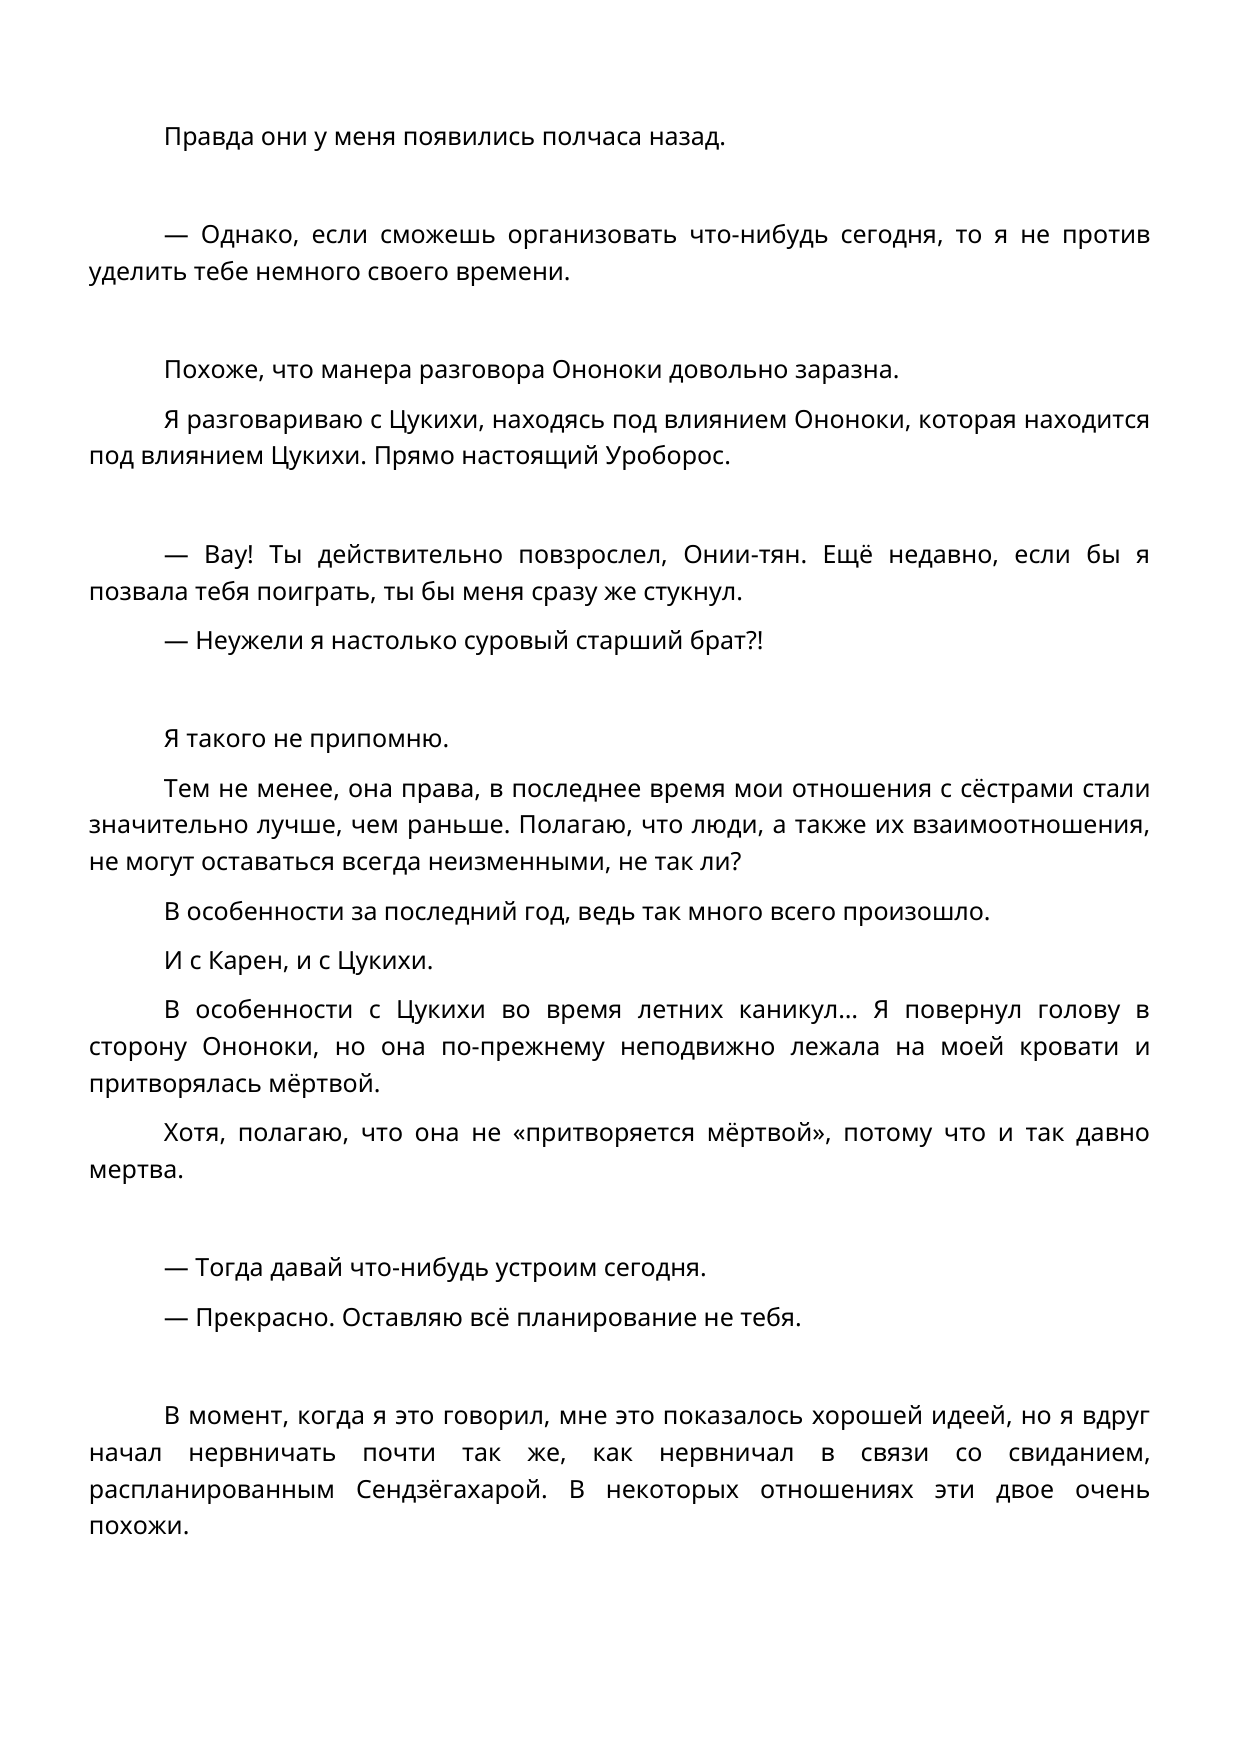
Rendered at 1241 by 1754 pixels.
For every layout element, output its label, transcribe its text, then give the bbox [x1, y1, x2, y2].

text — Вау! Ты действительно повзрослел, Онии-тян. Ещё недавно, если бы я позвала тебя поиграть, ты бы меня сразу же стукнул. [89, 537, 1152, 607]
text В особенности с Цукихи во время летних каникул… Я повернул голову в сторону Ононоки, но она по-прежнему неподвижно лежала на моей кровати и притворялась мёртвой. [89, 992, 1152, 1099]
text В особенности за последний год, ведь так много всего произошло. [89, 893, 1152, 927]
text Тем не менее, она права, в последнее время мои отношения с сёстрами стали значительно лучше, чем раньше. Полагаю, что люди, а также их взаимоотношения, не могут оставаться всегда неизменными, не так ли? [89, 770, 1152, 878]
text Хотя, полагаю, что она не «притворяется мёртвой», потому что и так давно мертва. [89, 1114, 1152, 1185]
text — Тогда давай что-нибудь устроим сегодня. [89, 1250, 1152, 1284]
text — Неужели я настолько суровый старший брат?! [89, 623, 1152, 657]
text Я разговариваю с Цукихи, находясь под влиянием Ононоки, которая находится под влиянием Цукихи. Прямо настоящий Уроборос. [89, 401, 1152, 472]
text — Прекрасно. Оставляю всё планирование не тебя. [89, 1299, 1152, 1333]
text Похоже, что манера разговора Ононоки довольно заразна. [89, 352, 1152, 386]
text — Однако, если сможешь организовать что-нибудь сегодня, то я не против уделить тебе немного своего времени. [89, 217, 1152, 287]
text В момент, когда я это говорил, мне это показалось хорошей идеей, но я вдруг начал нервничать почти так же, как нервничал в связи со свиданием, распланированным Сендзёгахарой. В некоторых отношениях эти двое очень похожи. [89, 1398, 1152, 1542]
text Правда они у меня появились полчаса назад. [89, 118, 1152, 152]
text И с Карен, и с Цукихи. [89, 942, 1152, 977]
text Я такого не припомню. [89, 721, 1152, 755]
